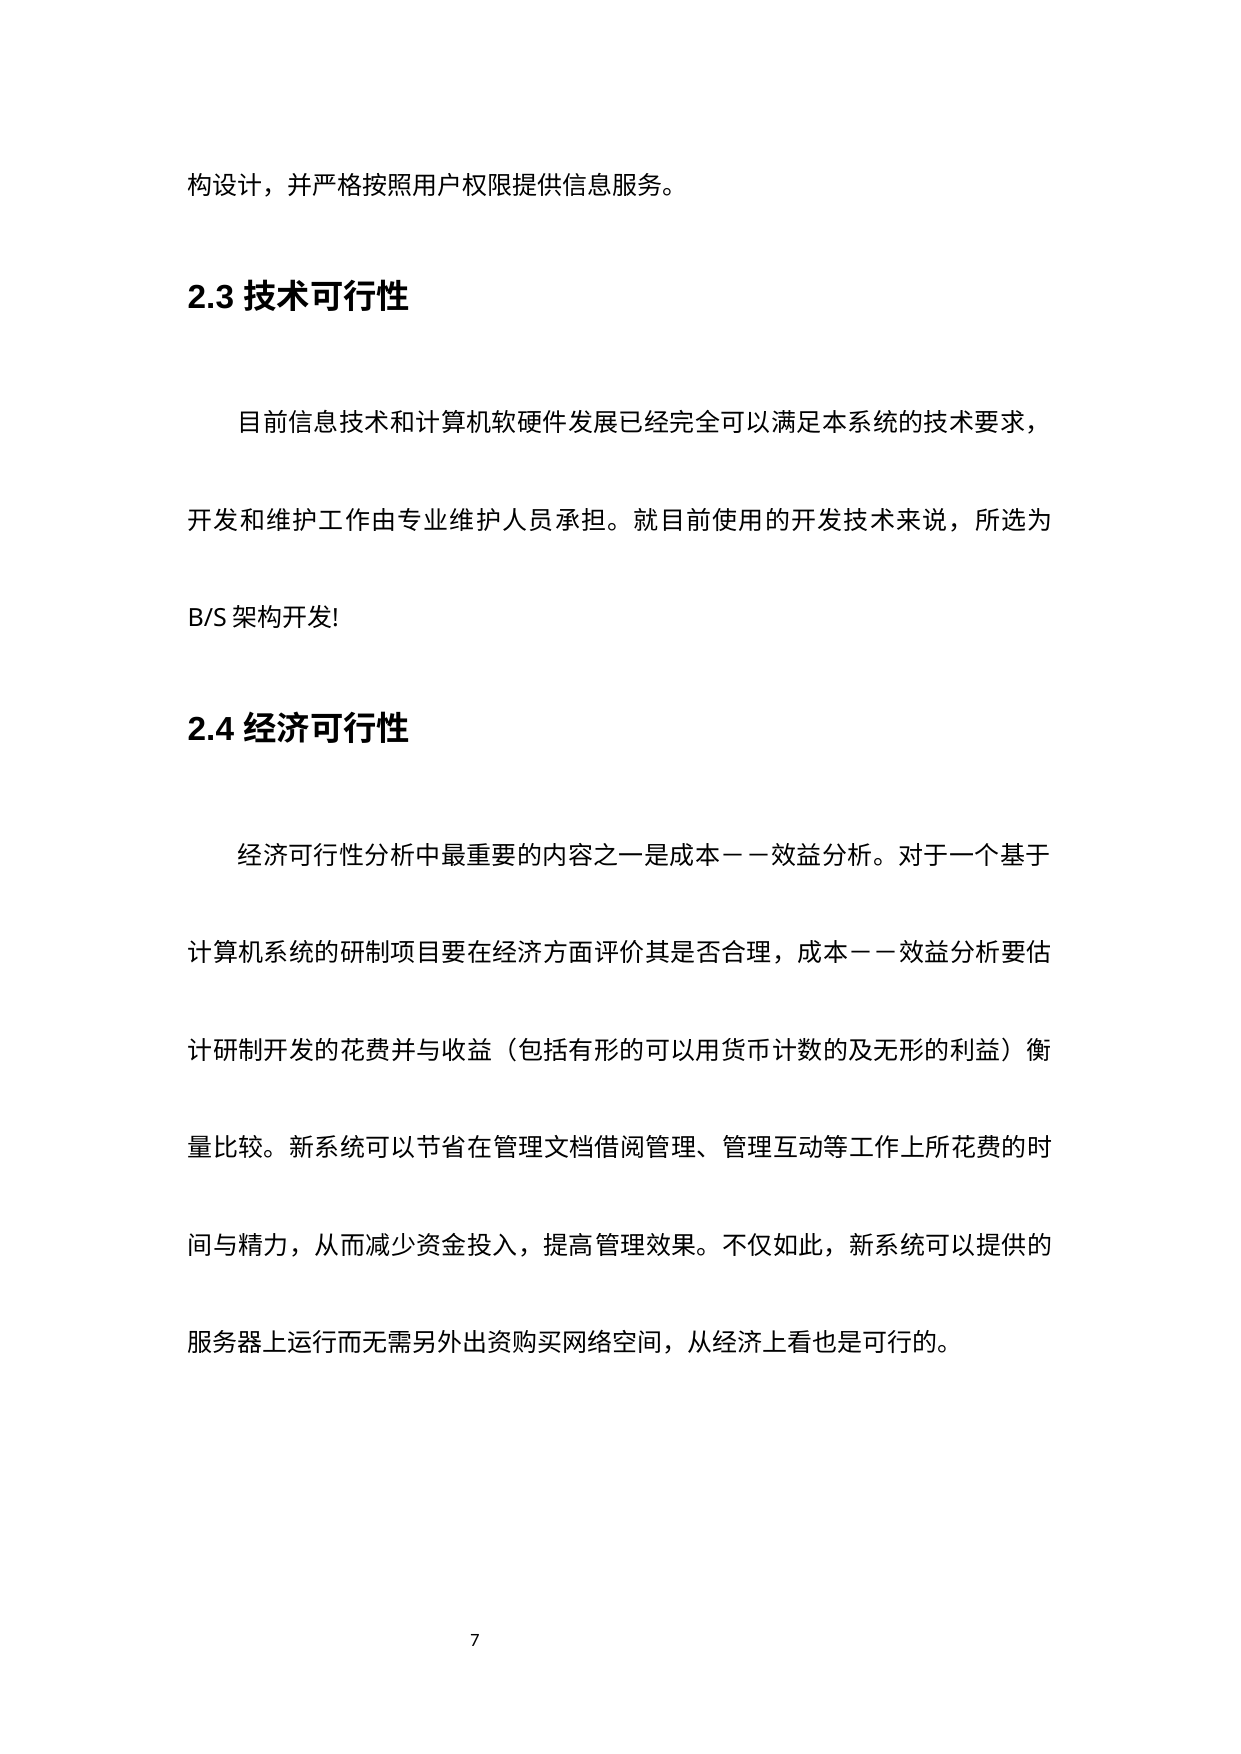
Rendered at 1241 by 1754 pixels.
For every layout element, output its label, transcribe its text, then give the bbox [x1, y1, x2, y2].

subtitle 2.3 技术可行性 [187, 261, 1053, 326]
text 经济可行性分析中最重要的内容之一是成本－－效益分析。对于一个基于计算机系统的研制项目要在经济方面评价其是否合理，成本－－效益分析要估计研制开发的花费并与收益（包括有形的可以用货币计数的及无形的利益）衡量比较。新系统可以节省在管理文档借阅管理、管理互动等工作上所花费的时间与精力，从而减少资金投入，提高管理效果。不仅如此，新系统可以提供的服务器上运行而无需另外出资购买网络空间，从经济上看也是可行的。 [187, 821, 1053, 1373]
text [187, 151, 1053, 216]
text 目前信息技术和计算机软硬件发展已经完全可以满足本系统的技术要求，开发和维护工作由专业维护人员承担。就目前使用的开发技术来说，所选为B/S架构开发! [187, 388, 1053, 648]
subtitle 2.4 经济可行性 [187, 693, 1053, 758]
